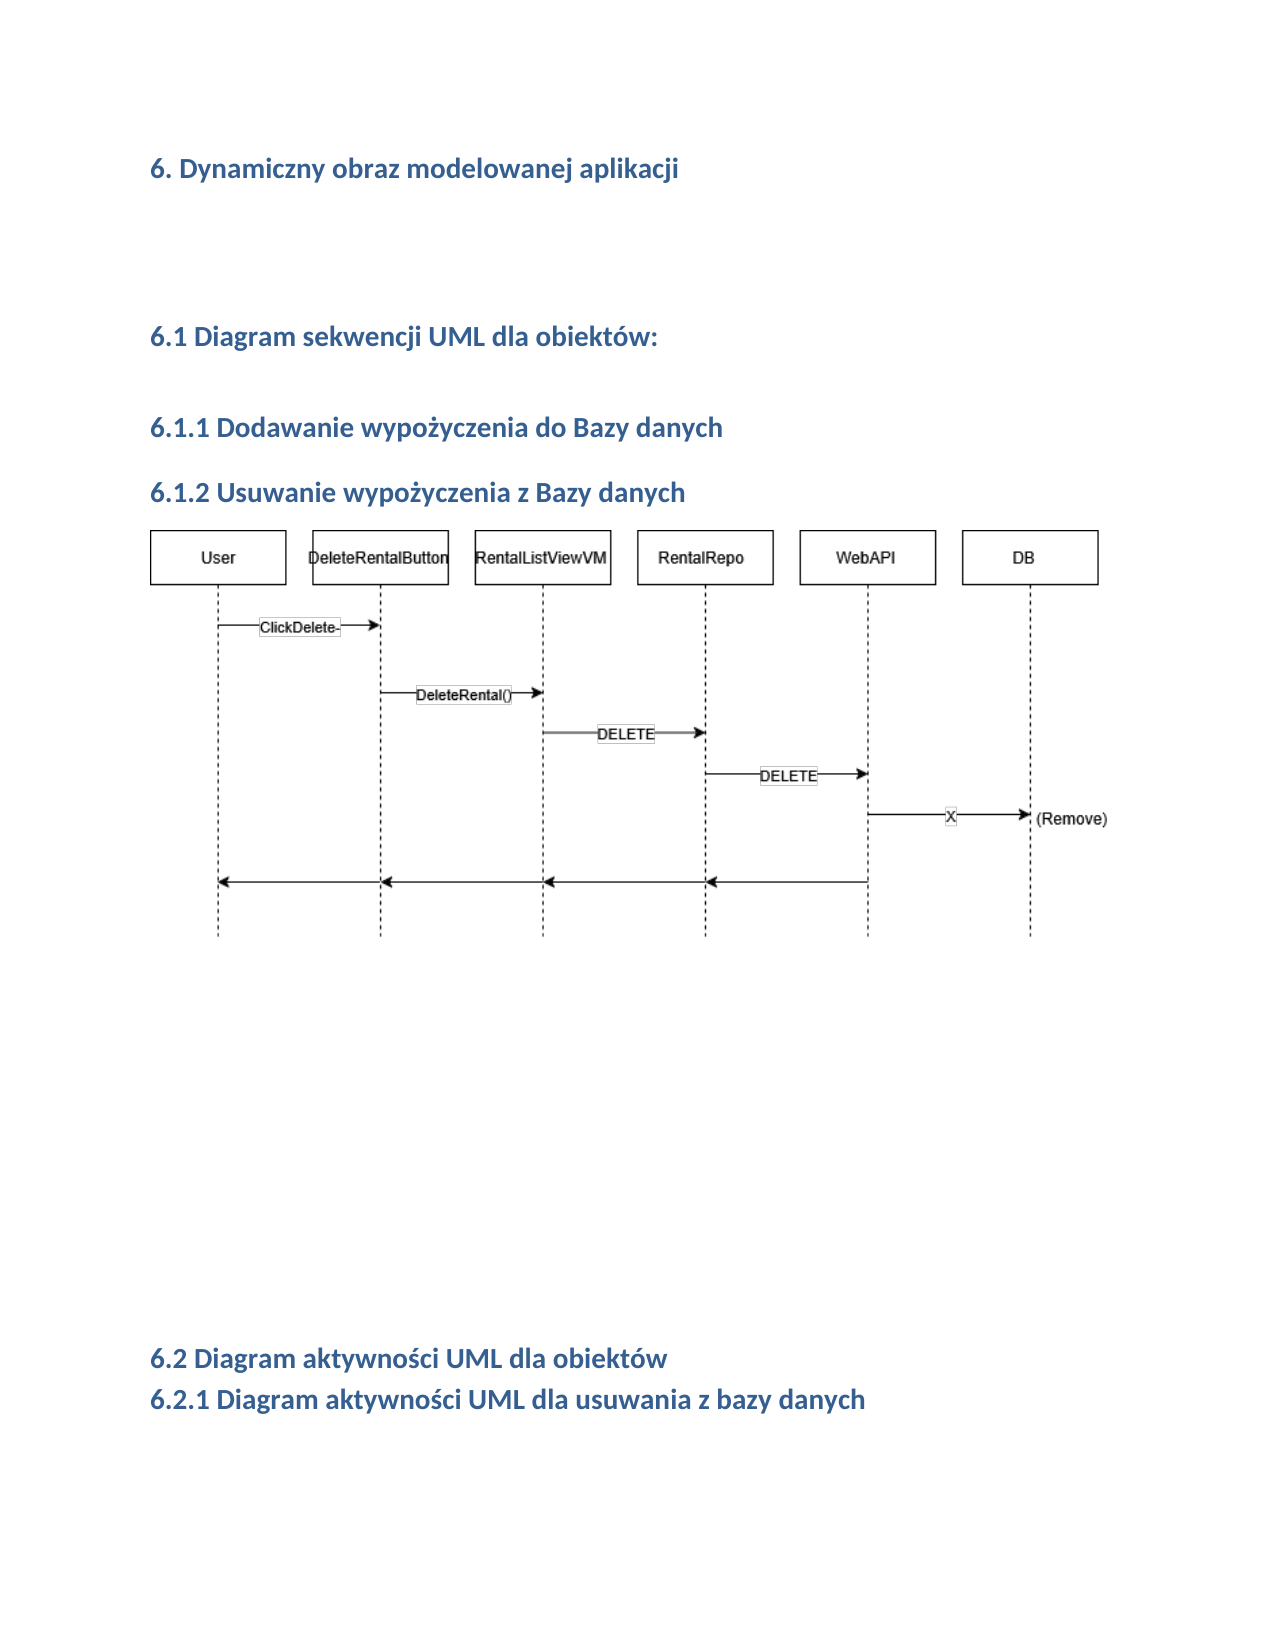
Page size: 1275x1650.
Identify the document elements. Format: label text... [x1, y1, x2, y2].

text 6.1.2 Usuwanie wypożyczenia z Bazy danych [150, 450, 1125, 510]
text 6.1.1 Dodawanie wypożyczenia do Bazy danych [150, 409, 1125, 445]
text 6. Dynamiczny obraz modelowanej aplikacji [150, 150, 1125, 186]
picture [150, 530, 1125, 937]
text 6.1 Diagram sekwencji UML dla obiektów: [150, 318, 1125, 354]
text 6.2 Diagram aktywności UML dla obiektów 6.2.1 Diagram aktywności UML dla usuwania z bazy danych [150, 1340, 1125, 1417]
